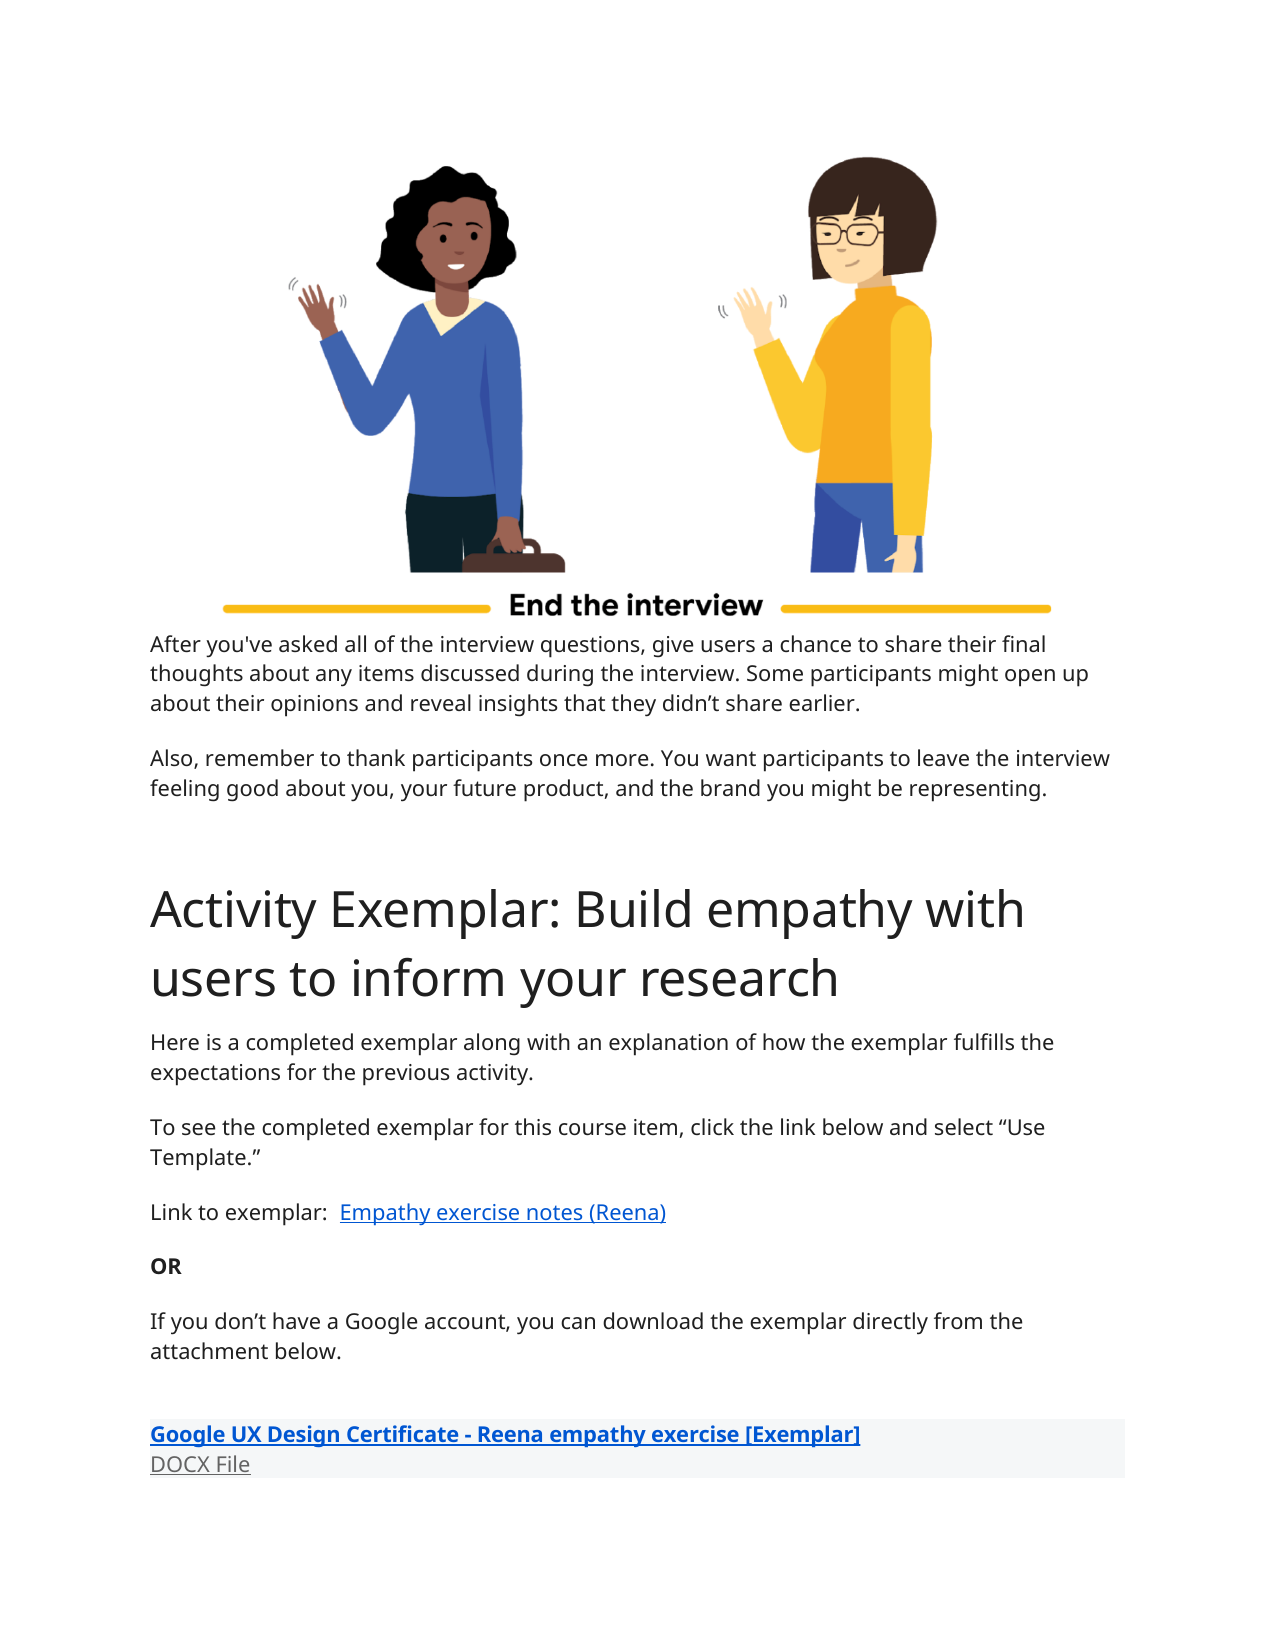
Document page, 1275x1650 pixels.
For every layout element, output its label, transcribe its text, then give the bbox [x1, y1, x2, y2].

text Also, remember to thank participants once more. You want participants to leave the interview feeling good about you, your future product, and the brand you might be representing. [150, 743, 1125, 803]
text OR [150, 1251, 1125, 1281]
text After you've asked all of the interview questions, give users a chance to share their final thoughts about any items discussed during the interview. Some participants might open up about their opinions and reveal insights that they didn’t share earlier. [150, 629, 1125, 718]
picture [150, 150, 1125, 629]
text Here is a completed exemplar along with an explanation of how the exemplar fulfills the expectations for the previous activity. [150, 1027, 1125, 1087]
text If you don’t have a Google account, you can download the exemplar directly from the attachment below. [150, 1306, 1125, 1366]
text Link to exemplar: Empathy exercise notes (Reena) [150, 1197, 1125, 1226]
text Activity Exemplar: Build empathy with users to inform your research [150, 874, 1125, 1011]
text To see the completed exemplar for this course item, click the link below and select “Use Template.” [150, 1112, 1125, 1172]
text Google UX Design Certificate - Reena empathy exercise [Exemplar] [150, 1419, 1125, 1448]
text DOCX File [150, 1448, 1125, 1478]
